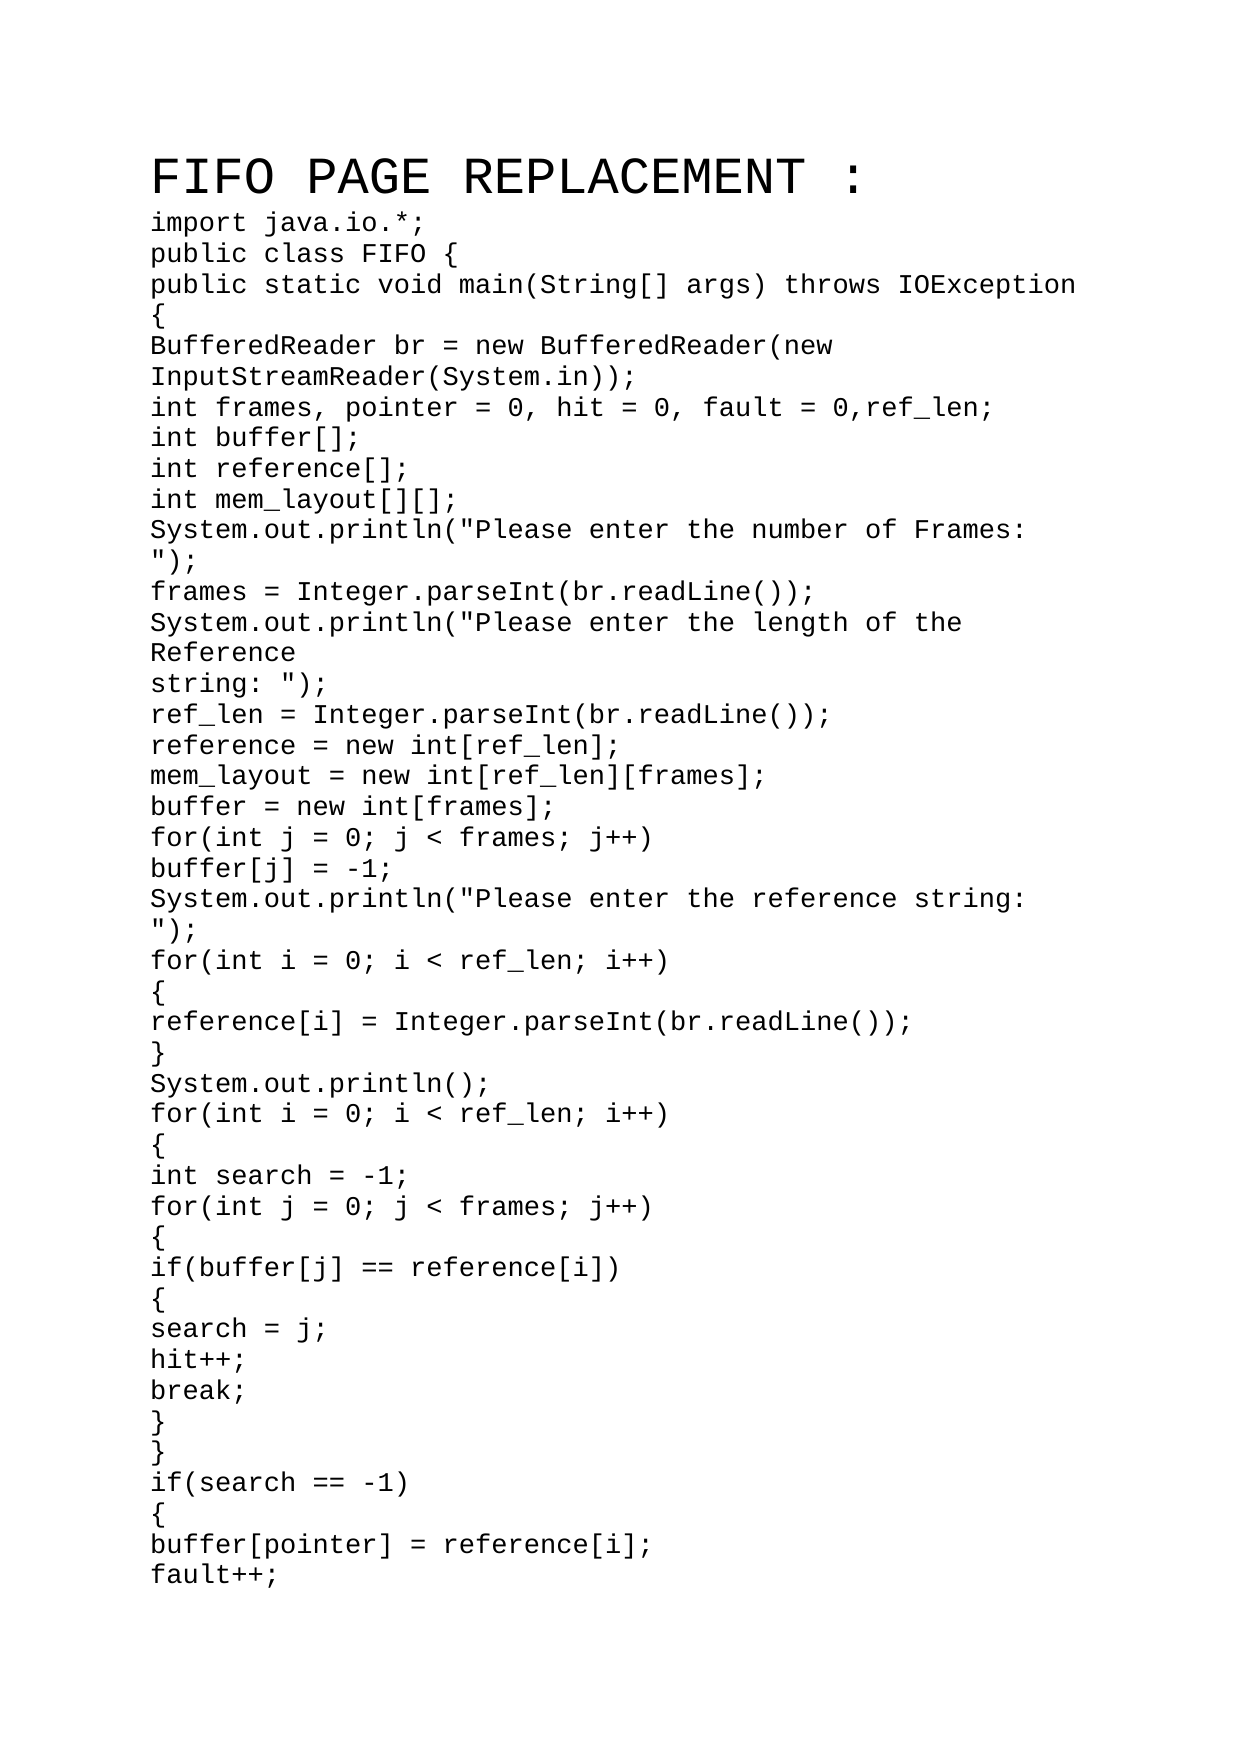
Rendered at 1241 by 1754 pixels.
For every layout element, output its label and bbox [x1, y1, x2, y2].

text [150, 150, 1090, 1592]
